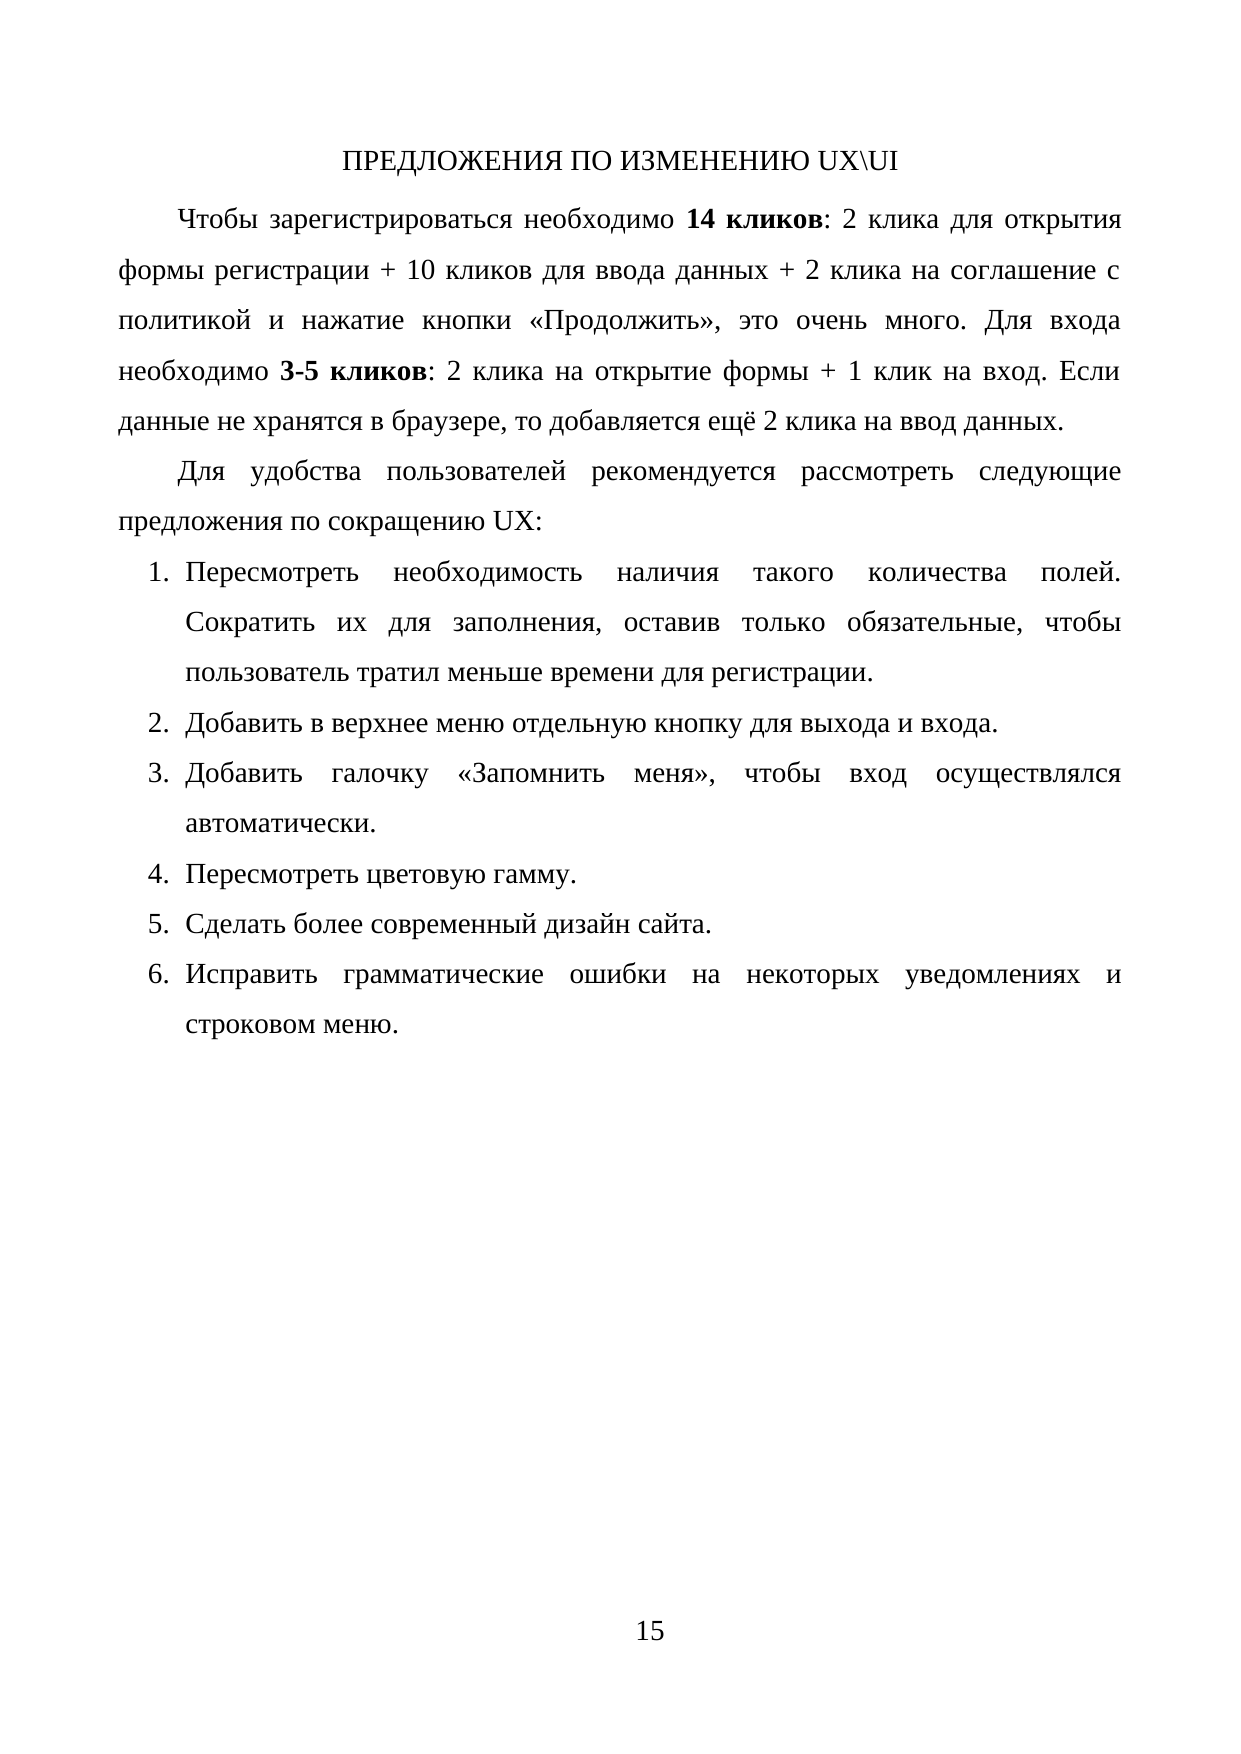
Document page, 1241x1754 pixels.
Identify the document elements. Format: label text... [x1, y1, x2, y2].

list Добавить галочку «Запомнить меня», чтобы вход осуществлялся автоматически. [148, 755, 1122, 839]
text Для удобства пользователей рекомендуется рассмотреть следующие предложения по сокращению UX: [118, 453, 1122, 537]
text Чтобы зарегистрироваться необходимо 14 кликов: 2 клика для открытия формы регистрации + 10 кликов для ввода данных + 2 клика на соглашение с политикой и нажатие кнопки «Продолжить», это очень много. Для входа необходимо 3-5 кликов: 2 клика на открытие формы + 1 клик на вход. Если данные не хранятся в браузере, то добавляется ещё 2 клика на ввод данных. [118, 202, 1122, 436]
list Добавить в верхнее меню отдельную кнопку для выхода и входа. [148, 705, 1122, 738]
list Сделать более современный дизайн сайта. [148, 906, 1122, 939]
list Исправить грамматические ошибки на некоторых уведомлениях и строковом меню. [148, 956, 1122, 1040]
list Пересмотреть необходимость наличия такого количества полей. Сократить их для заполнения, оставив только обязательные, чтобы пользователь тратил меньше времени для регистрации. [148, 554, 1122, 688]
subtitle ПРЕДЛОЖЕНИЯ ПО ИЗМЕНЕНИЮ UX\UI [118, 143, 1122, 177]
list Пересмотреть цветовую гамму. [148, 856, 1122, 889]
